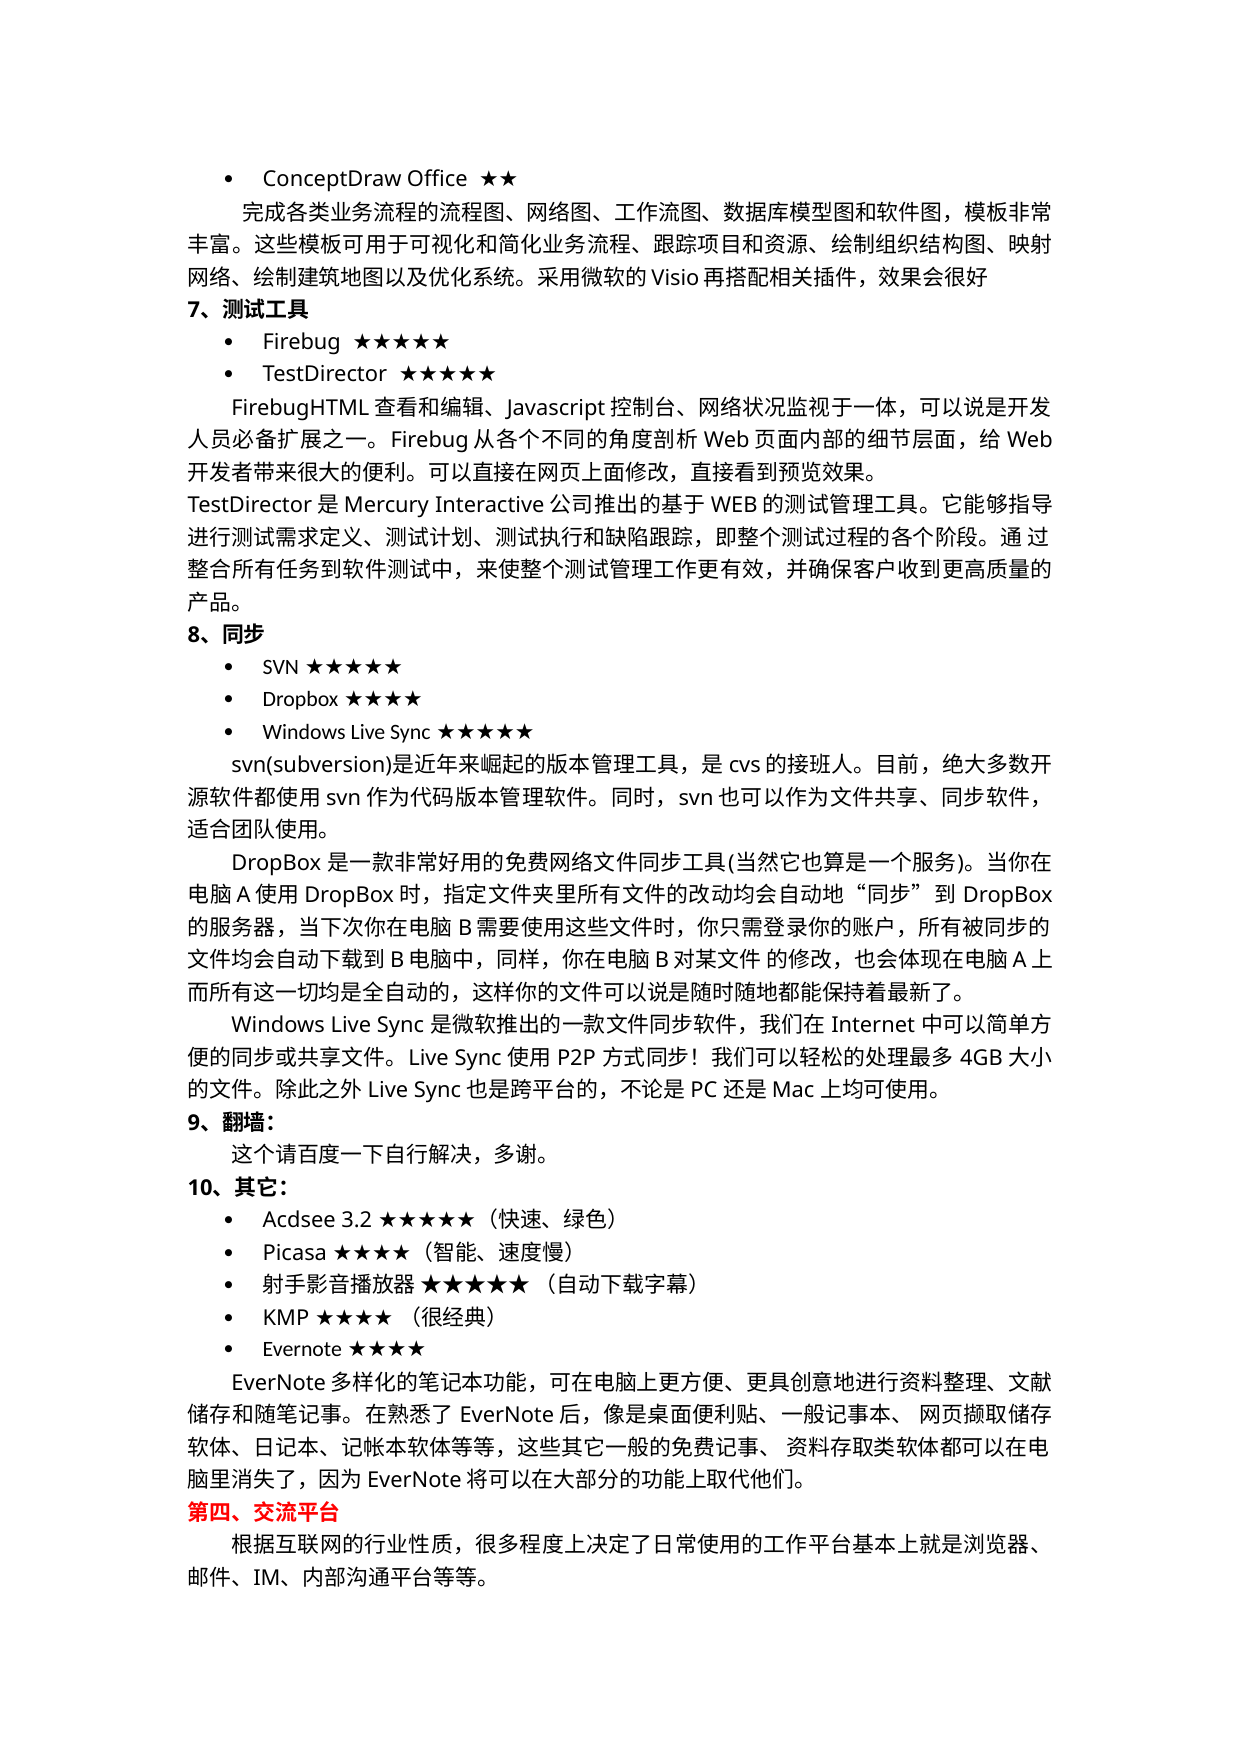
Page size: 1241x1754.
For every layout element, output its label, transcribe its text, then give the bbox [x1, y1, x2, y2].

list Evernote ★★★★ [225, 1332, 1053, 1364]
text 10、其它： [187, 1169, 1053, 1202]
list 射手影音播放器 ★★★★★ （自动下载字幕） [225, 1267, 1053, 1299]
text 这个请百度一下自行解决，多谢。 [187, 1137, 1053, 1169]
list Acdsee 3.2 ★★★★★（快速、绿色） [225, 1202, 1053, 1234]
list SVN ★★★★★ [225, 649, 1053, 682]
text 8、同步 [187, 617, 1053, 649]
list Picasa ★★★★（智能、速度慢） [225, 1234, 1053, 1267]
text 完成各类业务流程的流程图、网络图、工作流图、数据库模型图和软件图，模板非常丰富。这些模板可用于可视化和简化业务流程、跟踪项目和资源、绘制组织结构图、映射网络、绘制建筑地图以及优化系统。采用微软的Visio再搭配相关插件，效果会很好 [187, 194, 1053, 292]
list TestDirector ★★★★★ [225, 357, 1053, 389]
list Dropbox ★★★★ [225, 682, 1053, 714]
text svn(subversion)是近年来崛起的版本管理工具，是cvs的接班人。目前，绝大多数开源软件都使用svn作为代码版本管理软件。同时，svn也可以作为文件共享、同步软件，适合团队使用。 [187, 747, 1053, 844]
list KMP ★★★★ （很经典） [225, 1299, 1053, 1332]
text Windows Live Sync 是微软推出的一款文件同步软件，我们在 Internet 中可以简单方便的同步或共享文件。Live Sync 使用 P2P 方式同步！我们可以轻松的处理最多 4GB 大小的文件。除此之外 Live Sync 也是跨平台的，不论是 PC 还是 Mac 上均可使用。 [187, 1007, 1053, 1104]
text DropBox 是一款非常好用的免费网络文件同步工具(当然它也算是一个服务)。当你在电脑A使用DropBox时，指定文件夹里所有文件的改动均会自动地“同步”到 DropBox的服务器，当下次你在电脑B需要使用这些文件时，你只需登录你的账户，所有被同步的文件均会自动下载到B电脑中，同样，你在电脑B对某文件 的修改，也会体现在电脑A上，而所有这一切均是全自动的，这样你的文件可以说是随时随地都能保持着最新了。 [187, 844, 1053, 1007]
text 7、测试工具 [187, 292, 1053, 324]
text EverNote多样化的笔记本功能，可在电脑上更方便、更具创意地进行资料整理、文献储存和随笔记事。在熟悉了 EverNote后，像是桌面便利贴、一般记事本、 网页撷取储存软体、日记本、记帐本软体等等，这些其它一般的免费记事、 资料存取类软体都可以在电脑里消失了，因为EverNote将可以在大部分的功能上取代他们。 [187, 1364, 1053, 1494]
text 根据互联网的行业性质，很多程度上决定了日常使用的工作平台基本上就是浏览器、邮件、IM、内部沟通平台等等。 [187, 1527, 1053, 1592]
text 9、翻墙： [187, 1104, 1053, 1137]
list ConceptDraw Office ★★ [225, 162, 1053, 194]
text FirebugHTML查看和编辑、Javascript控制台、网络状况监视于一体，可以说是开发人员必备扩展之一。Firebug从各个不同的角度剖析Web页面内部的细节层面，给Web开发者带来很大的便利。可以直接在网页上面修改，直接看到预览效果。 [187, 389, 1053, 487]
text 第四、交流平台 [187, 1494, 1053, 1527]
list Windows Live Sync ★★★★★ [225, 714, 1053, 747]
list Firebug ★★★★★ [225, 324, 1053, 357]
text TestDirector是Mercury Interactive公司推出的基于WEB的测试管理工具。它能够指导进行测试需求定义、测试计划、测试执行和缺陷跟踪，即整个测试过程的各个阶段。通 过整合所有任务到软件测试中，来使整个测试管理工作更有效，并确保客户收到更高质量的产品。 [187, 487, 1053, 617]
